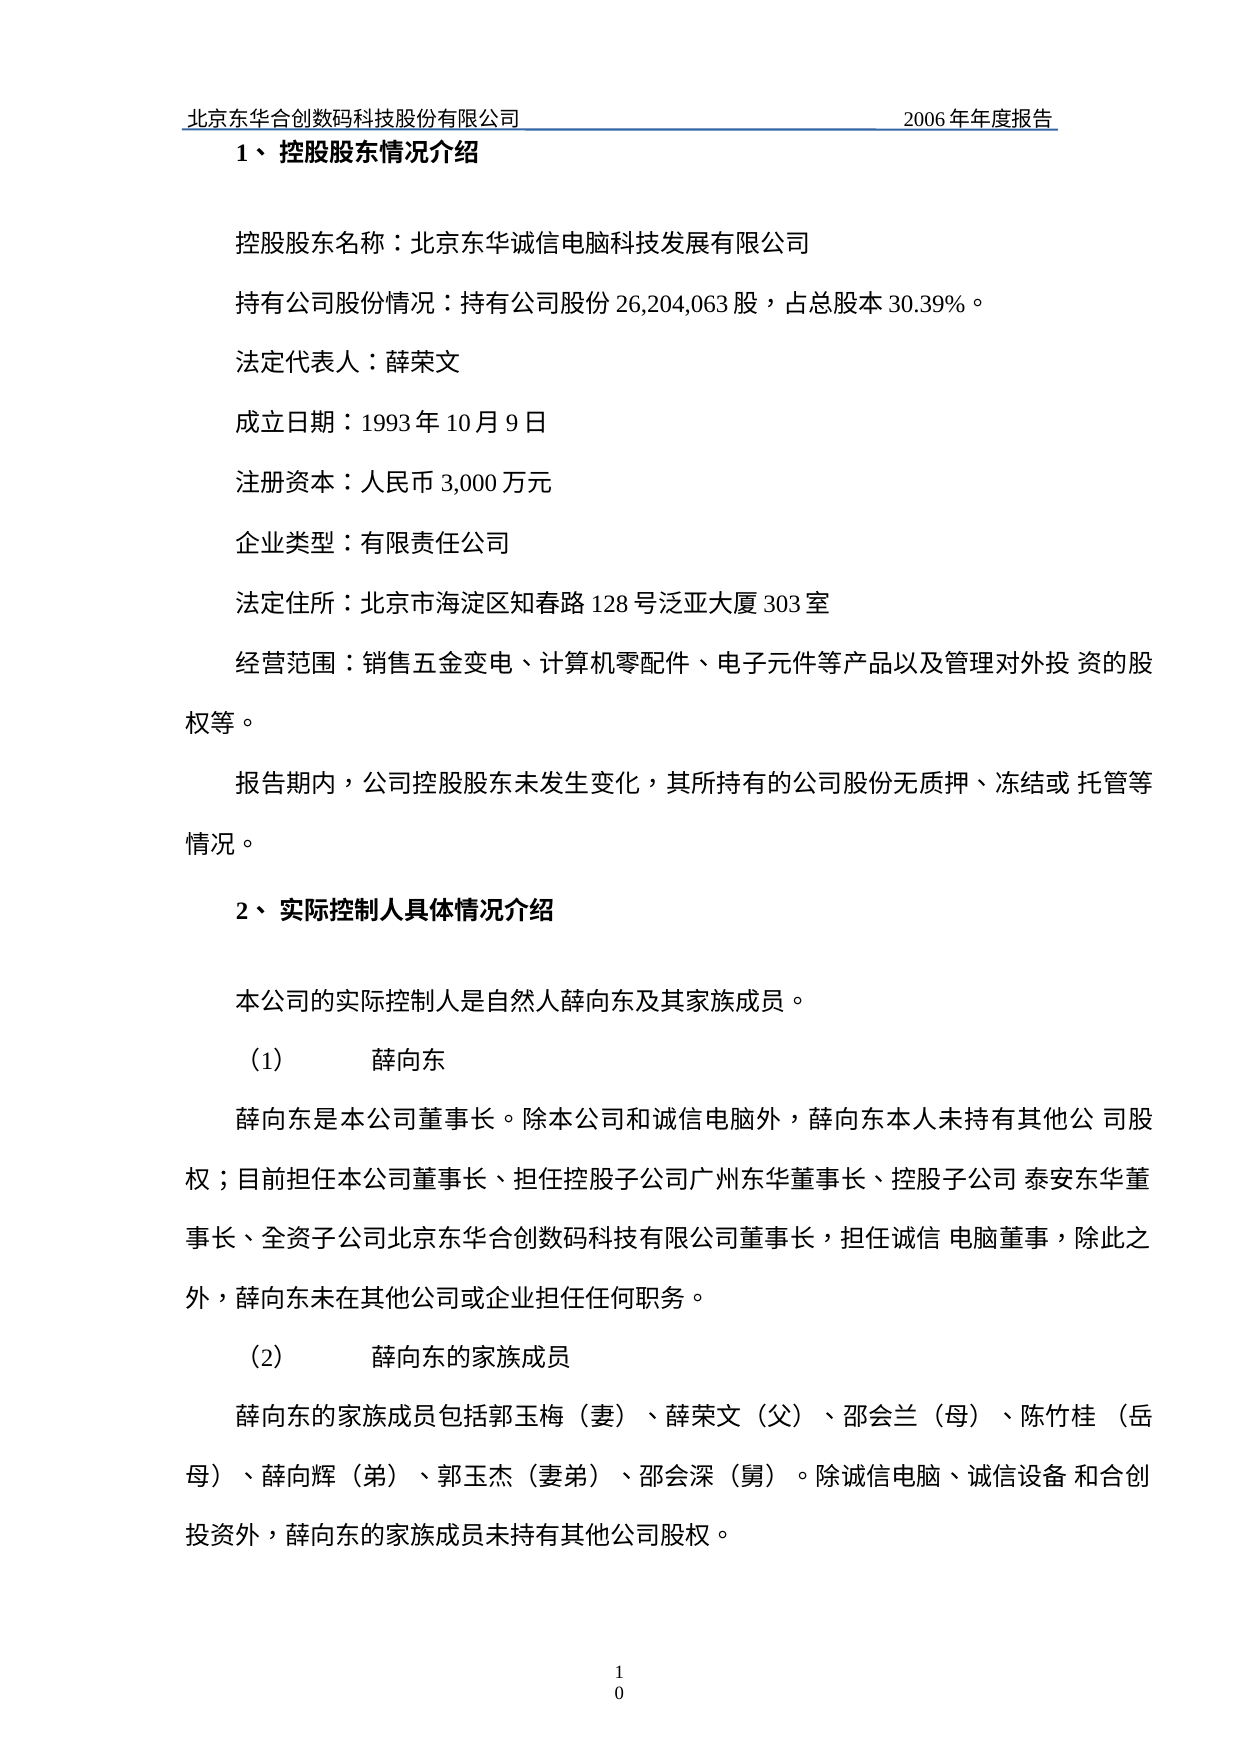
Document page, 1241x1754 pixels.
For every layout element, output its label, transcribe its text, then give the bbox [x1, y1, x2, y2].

text 法定代表人：薛荣文 [236, 324, 1153, 383]
text （1） 薛向东 [236, 1022, 1153, 1081]
text 法定住所：北京市海淀区知春路128号泛亚大厦303室 [236, 564, 1153, 624]
text 报告期内，公司控股股东未发生变化，其所持有的公司股份无质押、冻结或 托管等情况。 [186, 745, 1153, 865]
text 本公司的实际控制人是自然人薛向东及其家族成员。 [236, 963, 1153, 1022]
text 薛向东的家族成员包括郭玉梅（妻）、薛荣文（父）、邵会兰（母）、陈竹桂 （岳母）、薛向辉（弟）、郭玉杰（妻弟）、邵会深（舅）。除诚信电脑、诚信设备 和合创投资外，薛向东的家族成员未持有其他公司股权。 [186, 1378, 1153, 1556]
text 薛向东是本公司董事长。除本公司和诚信电脑外，薛向东本人未持有其他公 司股权；目前担任本公司董事长、担任控股子公司广州东华董事长、控股子公司 泰安东华董事长、全资子公司北京东华合创数码科技有限公司董事长，担任诚信 电脑董事，除此之外，薛向东未在其他公司或企业担任任何职务。 [186, 1081, 1153, 1319]
text 经营范围：销售五金变电、计算机零配件、电子元件等产品以及管理对外投 资的股权等。 [186, 624, 1153, 745]
text 控股股东名称：北京东华诚信电脑科技发展有限公司 [236, 205, 1153, 265]
text 注册资本：人民币3,000万元 [236, 444, 1153, 504]
text 1、 控股股东情况介绍 [236, 135, 1153, 169]
text （2） 薛向东的家族成员 [236, 1319, 1153, 1378]
text 持有公司股份情况：持有公司股份26,204,063股，占总股本30.39%。 [236, 265, 1153, 324]
text 企业类型：有限责任公司 [236, 504, 1153, 564]
text 2、 实际控制人具体情况介绍 [236, 892, 1153, 926]
text 成立日期：1993年10月9日 [236, 383, 1153, 444]
